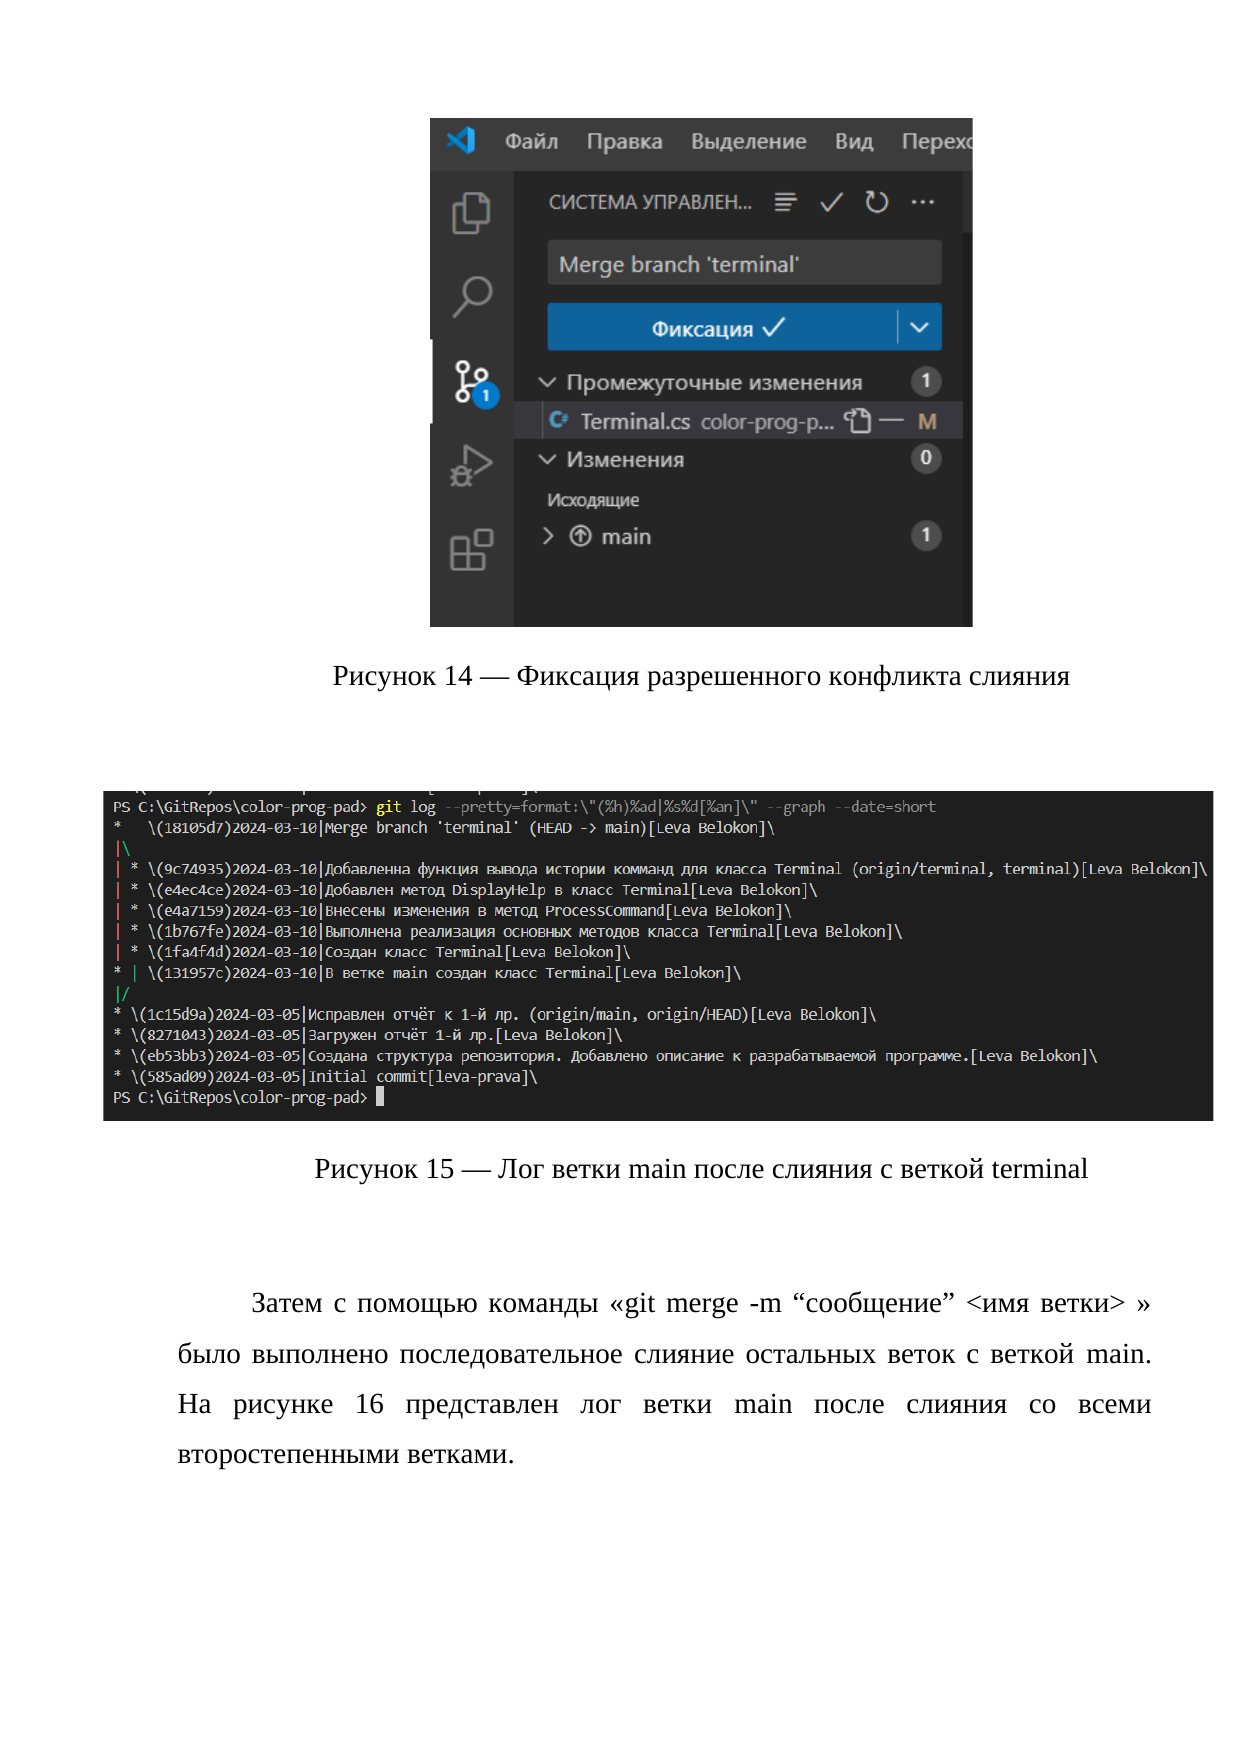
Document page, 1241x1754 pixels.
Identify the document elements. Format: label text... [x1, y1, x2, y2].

picture [430, 118, 973, 627]
text Рисунок 14 — Фиксация разрешенного конфликта слияния [177, 658, 1152, 691]
text Затем с помощью команды «git merge -m “сообщение” <имя ветки> » было выполнено последовательное слияние остальных веток с веткой main. На рисунке 16 представлен лог ветки main после слияния со всеми второстепенными ветками. [177, 1286, 1152, 1470]
picture [103, 791, 1214, 1121]
text Рисунок 15 — Лог ветки main после слияния с веткой terminal [177, 1152, 1152, 1185]
